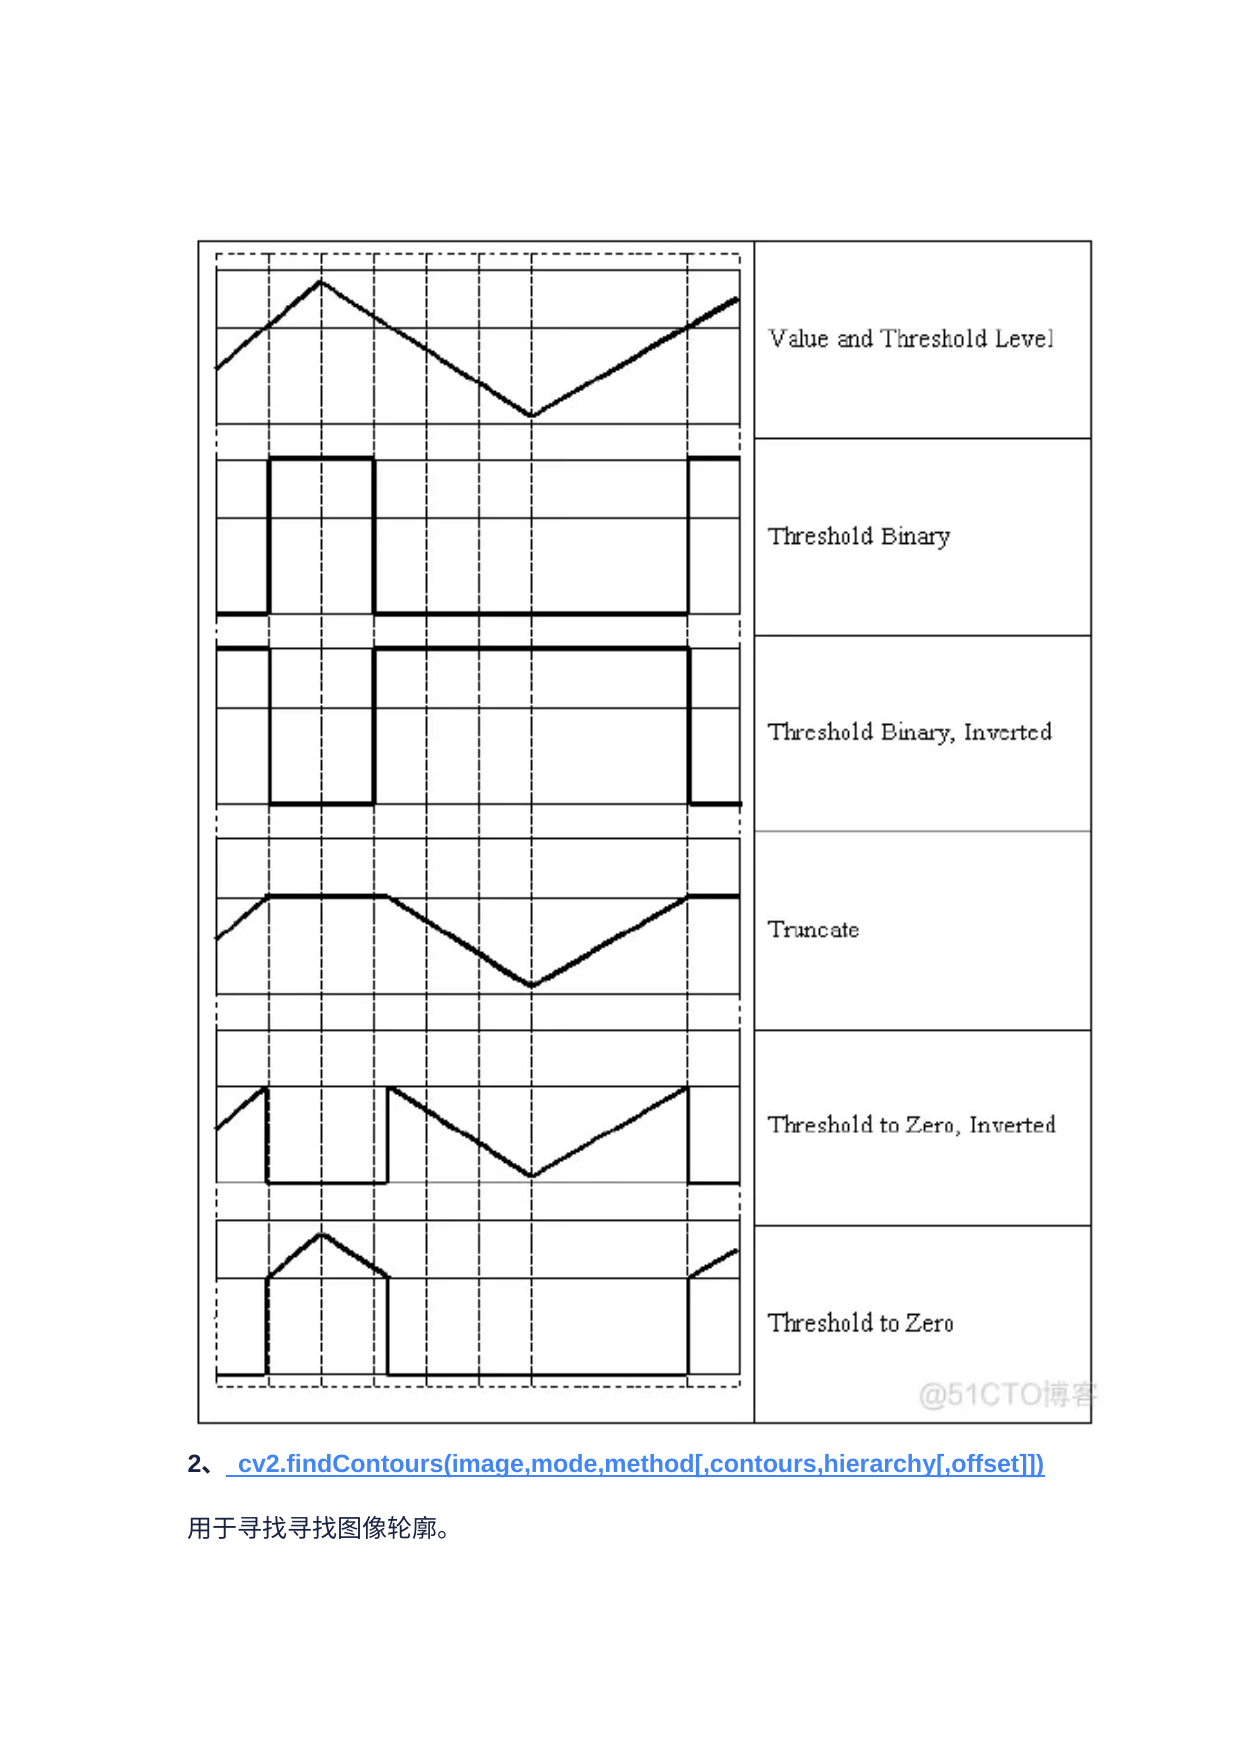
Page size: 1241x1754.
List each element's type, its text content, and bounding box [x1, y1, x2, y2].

text 2、 cv2.findContours(image,mode,method[,contours,hierarchy[,offset]])用于寻找寻找图像轮廓。 [187, 1429, 1053, 1559]
picture [187, 228, 1115, 1428]
